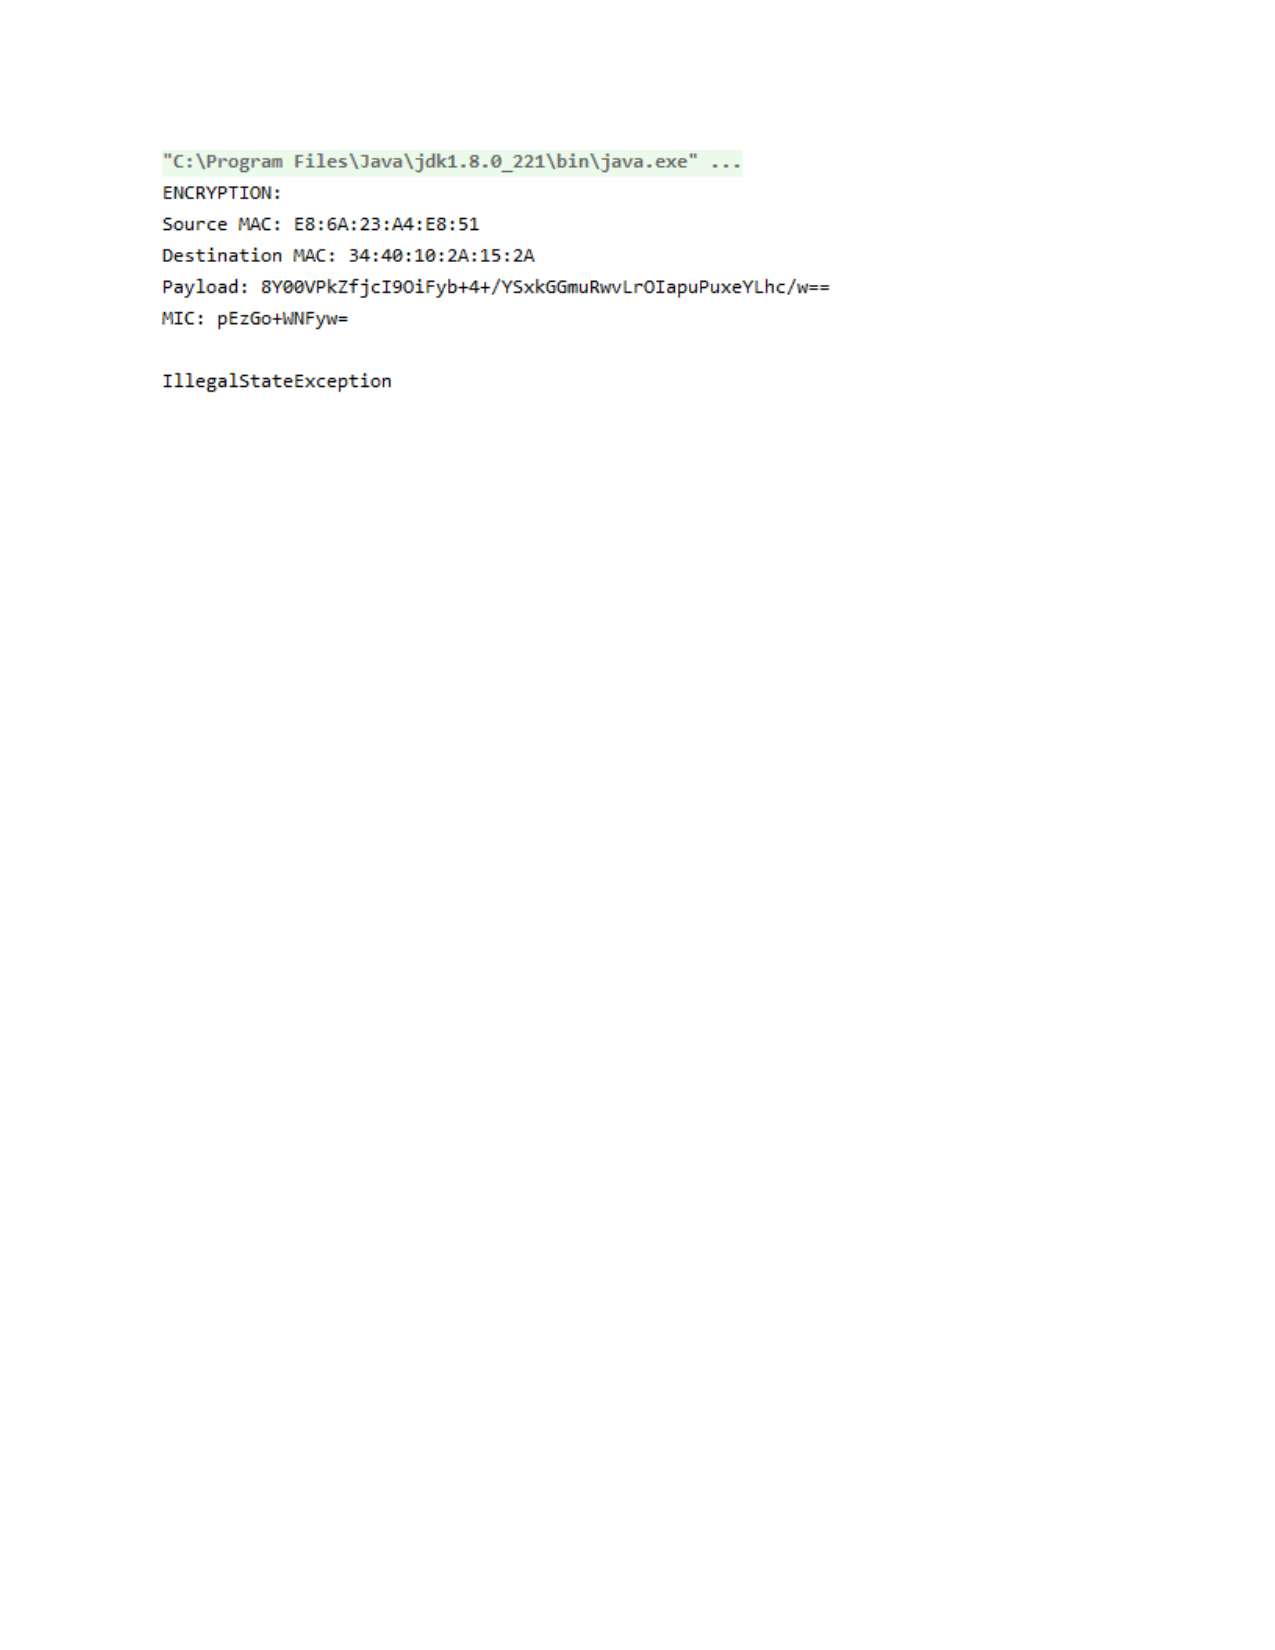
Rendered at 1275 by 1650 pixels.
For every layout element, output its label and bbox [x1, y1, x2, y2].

picture [150, 150, 849, 422]
